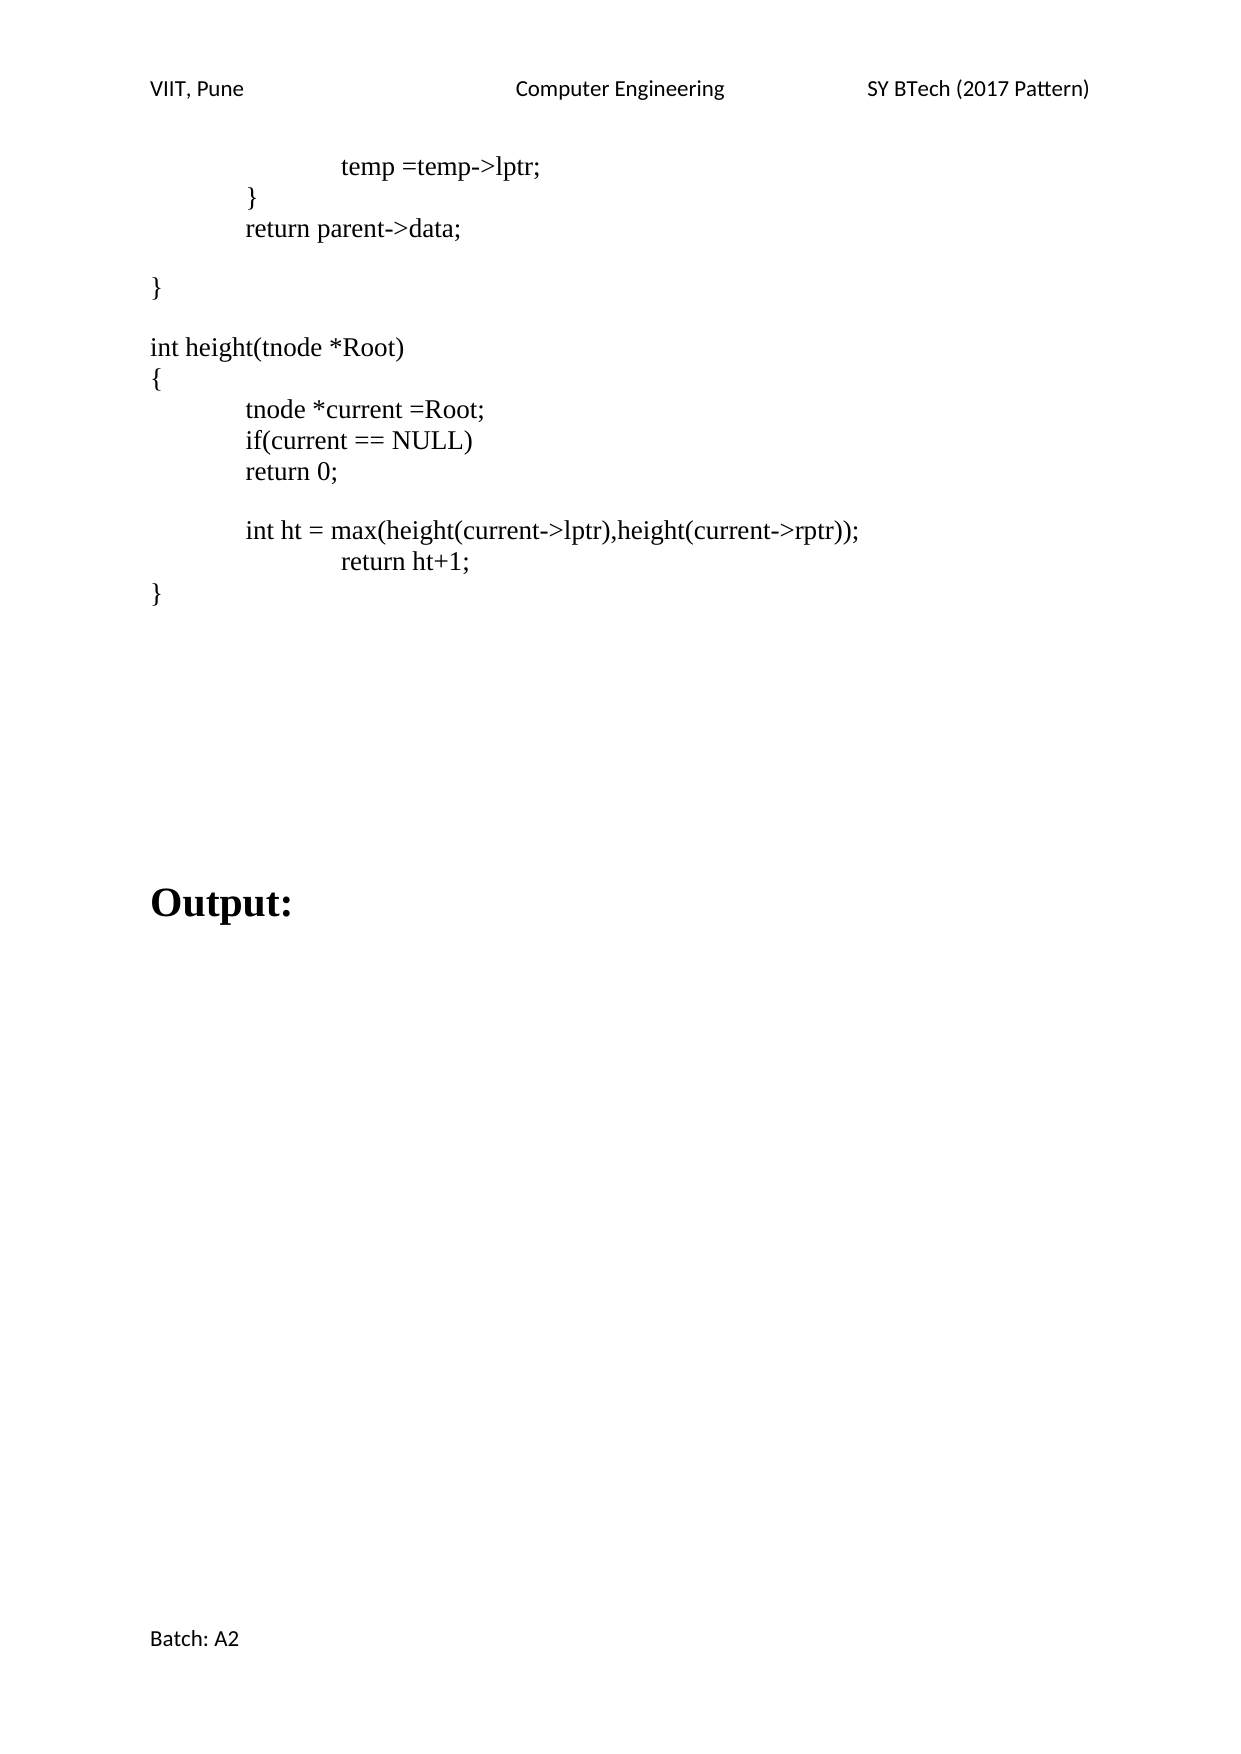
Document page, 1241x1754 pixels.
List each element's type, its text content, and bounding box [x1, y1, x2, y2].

text return 0; [150, 455, 1090, 486]
text if(current == NULL) [150, 424, 1090, 455]
text } [150, 271, 1090, 303]
text tnode *current =Root; [150, 393, 1090, 424]
text { [150, 362, 1090, 393]
text } [150, 181, 1090, 212]
text return ht+1; [150, 546, 1090, 577]
text } [150, 577, 1090, 608]
text Output: [150, 878, 1090, 926]
text temp =temp->lptr; [150, 150, 1090, 181]
text int height(tnode *Root) [150, 331, 1090, 362]
text int ht = max(height(current->lptr),height(current->rptr)); [150, 514, 1090, 546]
text return parent->data; [150, 212, 1090, 243]
